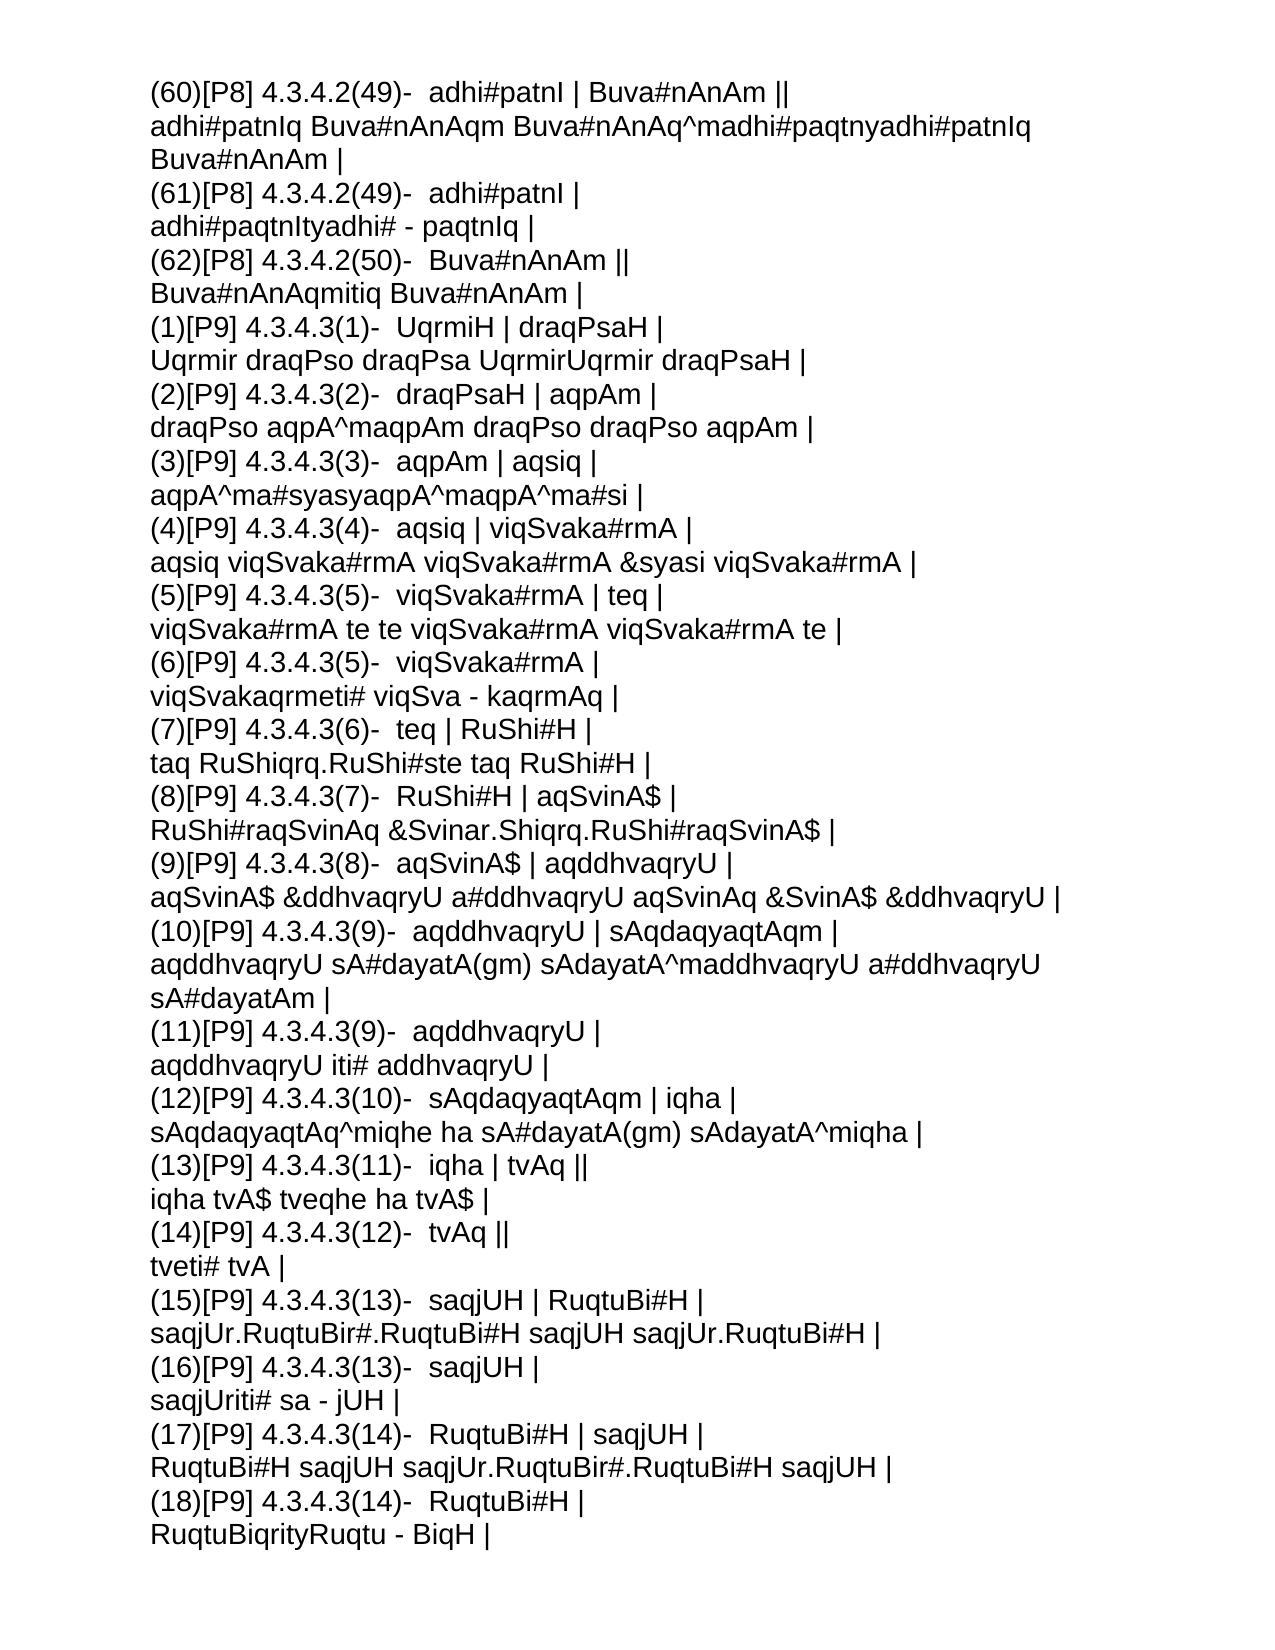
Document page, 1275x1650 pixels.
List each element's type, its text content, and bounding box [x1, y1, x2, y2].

text aqddhvaqryU iti# addhvaqryU | [150, 1048, 1200, 1081]
text saqjUr.RuqtuBir#.RuqtuBi#H saqjUH saqjUr.RuqtuBi#H | [150, 1316, 1200, 1349]
text (7)[P9] 4.3.4.3(6)- teq | RuShi#H | [150, 712, 1200, 746]
text (18)[P9] 4.3.4.3(14)- RuqtuBi#H | [150, 1484, 1200, 1517]
text (12)[P9] 4.3.4.3(10)- sAqdaqyaqtAqm | iqha | [150, 1081, 1200, 1115]
text (61)[P8] 4.3.4.2(49)- adhi#patnI | [150, 176, 1200, 209]
text (5)[P9] 4.3.4.3(5)- viqSvaka#rmA | teq | [150, 578, 1200, 612]
text sAqdaqyaqtAq^miqhe ha sA#dayatA(gm) sAdayatA^miqha | [150, 1115, 1200, 1148]
text adhi#patnIq Buva#nAnAqm Buva#nAnAq^madhi#paqtnyadhi#patnIq Buva#nAnAm | [150, 108, 1200, 176]
text (6)[P9] 4.3.4.3(5)- viqSvaka#rmA | [150, 645, 1200, 679]
text (9)[P9] 4.3.4.3(8)- aqSvinA$ | aqddhvaqryU | [150, 846, 1200, 880]
text (15)[P9] 4.3.4.3(13)- saqjUH | RuqtuBi#H | [150, 1282, 1200, 1316]
text (60)[P8] 4.3.4.2(49)- adhi#patnI | Buva#nAnAm || [150, 75, 1200, 108]
text (62)[P8] 4.3.4.2(50)- Buva#nAnAm || [150, 243, 1200, 276]
text aqsiq viqSvaka#rmA viqSvaka#rmA &syasi viqSvaka#rmA | [150, 544, 1200, 578]
text RuqtuBi#H saqjUH saqjUr.RuqtuBir#.RuqtuBi#H saqjUH | [150, 1450, 1200, 1484]
text draqPso aqpA^maqpAm draqPso draqPso aqpAm | [150, 410, 1200, 444]
text aqpA^ma#syasyaqpA^maqpA^ma#si | [150, 477, 1200, 511]
text viqSvaka#rmA te te viqSvaka#rmA viqSvaka#rmA te | [150, 612, 1200, 645]
text saqjUriti# sa - jUH | [150, 1383, 1200, 1417]
text (2)[P9] 4.3.4.3(2)- draqPsaH | aqpAm | [150, 377, 1200, 410]
text RuqtuBiqrityRuqtu - BiqH | [150, 1517, 1200, 1551]
text (1)[P9] 4.3.4.3(1)- UqrmiH | draqPsaH | [150, 310, 1200, 343]
text (10)[P9] 4.3.4.3(9)- aqddhvaqryU | sAqdaqyaqtAqm | [150, 913, 1200, 947]
text taq RuShiqrq.RuShi#ste taq RuShi#H | [150, 746, 1200, 779]
text (16)[P9] 4.3.4.3(13)- saqjUH | [150, 1349, 1200, 1383]
text iqha tvA$ tveqhe ha tvA$ | [150, 1182, 1200, 1215]
text (11)[P9] 4.3.4.3(9)- aqddhvaqryU | [150, 1014, 1200, 1048]
text (17)[P9] 4.3.4.3(14)- RuqtuBi#H | saqjUH | [150, 1417, 1200, 1450]
text Buva#nAnAqmitiq Buva#nAnAm | [150, 276, 1200, 310]
text (13)[P9] 4.3.4.3(11)- iqha | tvAq || [150, 1148, 1200, 1182]
text aqddhvaqryU sA#dayatA(gm) sAdayatA^maddhvaqryU a#ddhvaqryU sA#dayatAm | [150, 947, 1200, 1014]
text viqSvakaqrmeti# viqSva - kaqrmAq | [150, 679, 1200, 712]
text (14)[P9] 4.3.4.3(12)- tvAq || [150, 1215, 1200, 1249]
text (3)[P9] 4.3.4.3(3)- aqpAm | aqsiq | [150, 444, 1200, 477]
text Uqrmir draqPso draqPsa UqrmirUqrmir draqPsaH | [150, 343, 1200, 377]
text (4)[P9] 4.3.4.3(4)- aqsiq | viqSvaka#rmA | [150, 511, 1200, 544]
text adhi#paqtnItyadhi# - paqtnIq | [150, 209, 1200, 243]
text (8)[P9] 4.3.4.3(7)- RuShi#H | aqSvinA$ | [150, 779, 1200, 813]
text RuShi#raqSvinAq &Svinar.Shiqrq.RuShi#raqSvinA$ | [150, 813, 1200, 846]
text tveti# tvA | [150, 1249, 1200, 1282]
text aqSvinA$ &ddhvaqryU a#ddhvaqryU aqSvinAq &SvinA$ &ddhvaqryU | [150, 880, 1200, 913]
